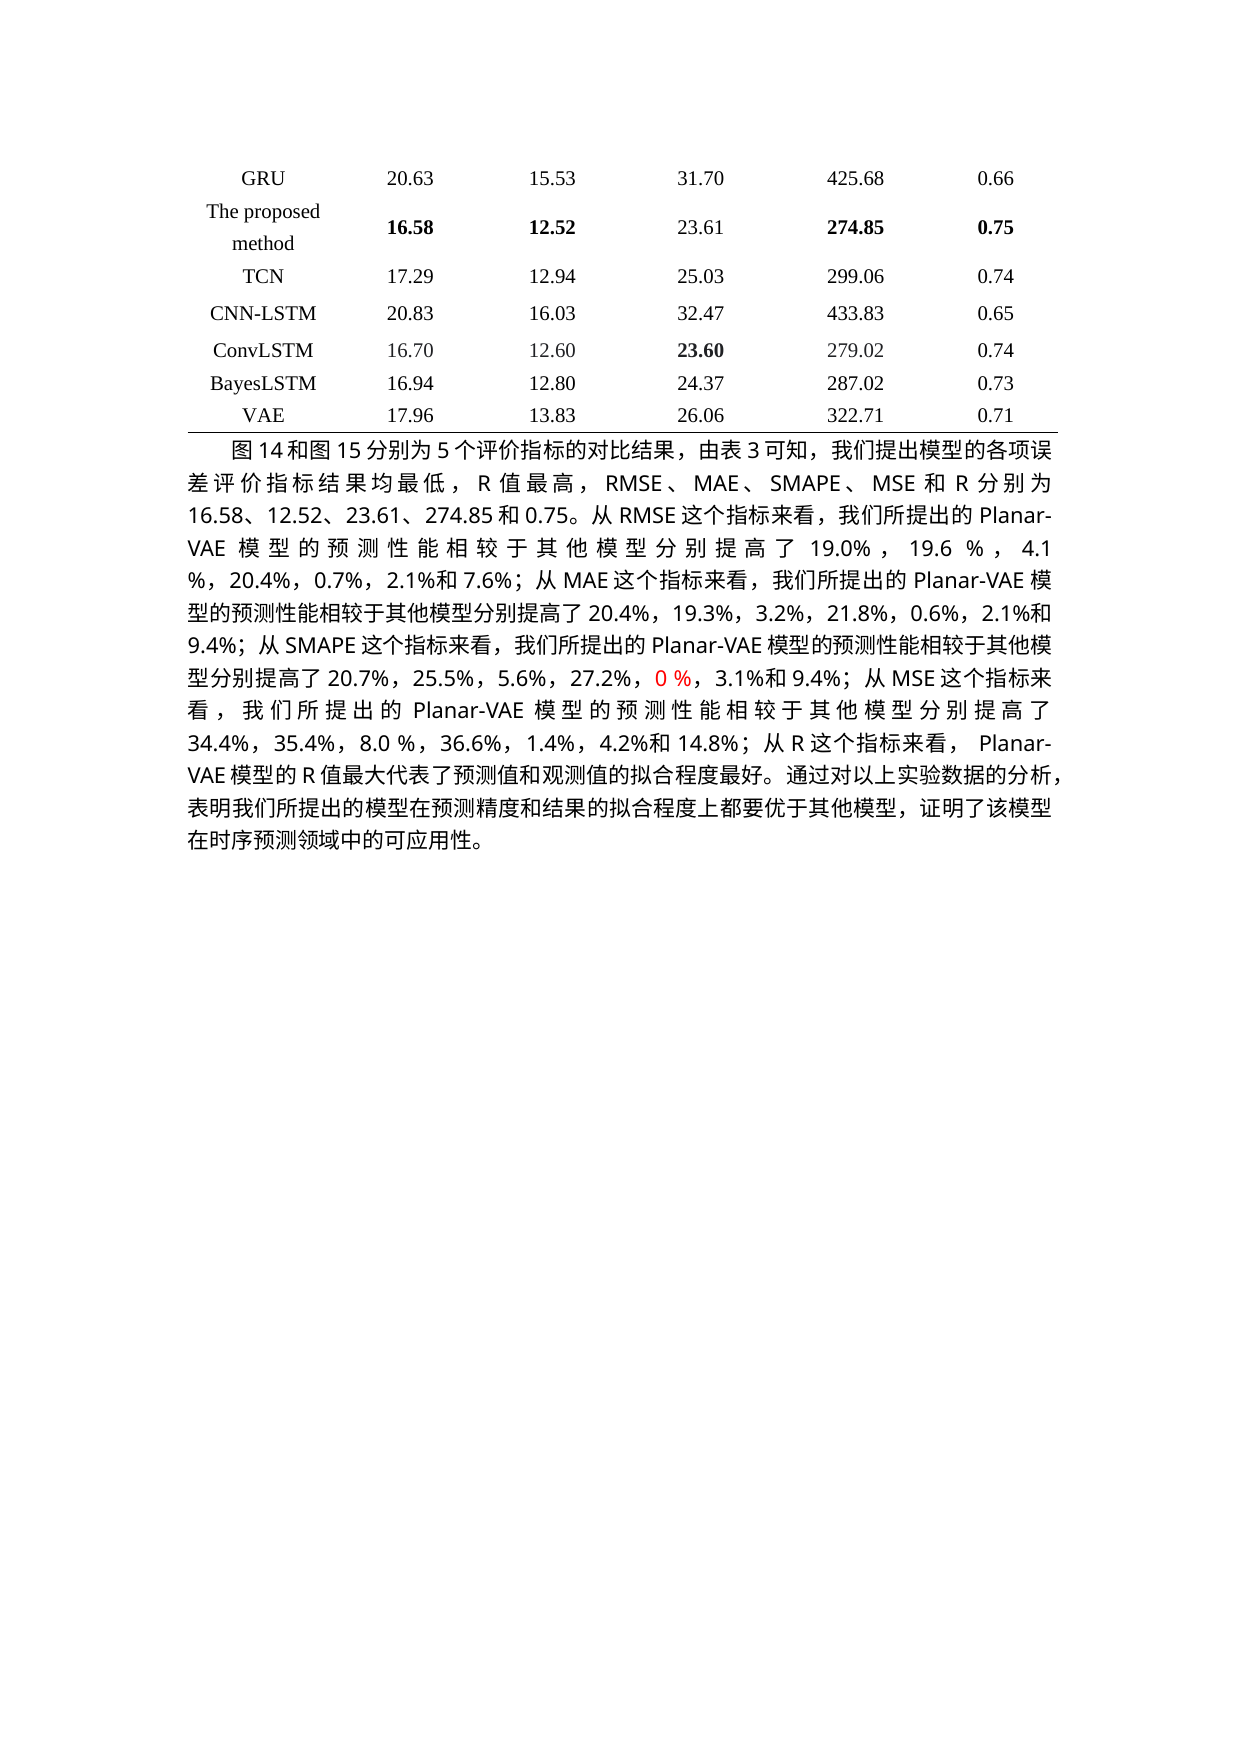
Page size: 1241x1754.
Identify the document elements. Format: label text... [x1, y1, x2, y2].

table_cell 287.02 [778, 367, 933, 399]
table_cell 24.37 [623, 367, 778, 399]
table_cell 0.74 [933, 260, 1058, 292]
table_cell 0.66 [933, 162, 1058, 194]
table_cell 13.83 [481, 399, 623, 432]
table_cell GRU [188, 162, 339, 194]
table_cell TCN [188, 260, 339, 292]
table_cell 17.29 [339, 260, 481, 292]
table_cell 12.52 [481, 195, 623, 259]
table_cell 0.71 [933, 399, 1058, 432]
table_cell 425.68 [778, 162, 933, 194]
table_cell 16.70 [339, 334, 481, 367]
table_cell BayesLSTM [188, 367, 339, 399]
table_cell 12.60 [481, 334, 623, 367]
table_cell 0.74 [933, 334, 1058, 367]
table_cell 299.06 [778, 260, 933, 292]
table_cell 0.75 [933, 195, 1058, 259]
table_cell VAE [188, 399, 339, 432]
table_cell 433.83 [778, 292, 933, 334]
table_cell 31.70 [623, 162, 778, 194]
table_cell 20.83 [339, 292, 481, 334]
table_cell 32.47 [623, 292, 778, 334]
table_cell 15.53 [481, 162, 623, 194]
table_cell CNN-LSTM [188, 292, 339, 334]
table_cell 0.65 [933, 292, 1058, 334]
text 图14和图15分别为5个评价指标的对比结果，由表3可知，我们提出模型的各项误差评价指标结果均最低，R值最高，RMSE、MAE、SMAPE、MSE和R分别为16.58、12.52、23.61、274.85和0.75。从RMSE这个指标来看，我们所提出的Planar-VAE模型的预测性能相较于其他模型分别提高了19.0%，19.6 %，4.1 %，20.4%，0.7%，2.1%和7.6%；从MAE这个指标来看，我们所提出的Planar-VAE模型的预测性能相较于其他模型分别提高了20.4%，19.3%，3.2%，21.8%，0.6%，2.1%和9.4%；从SMAPE这个指标来看，我们所提出的Planar-VAE模型的预测性能相较于其他模型分别提高了20.7%，25.5%，5.6%，27.2%，0 %，3.1%和9.4%；从MSE这个指标来看，我们所提出的Planar-VAE模型的预测性能相较于其他模型分别提高了34.4%，35.4%，8.0 %，36.6%，1.4%，4.2%和14.8%；从R这个指标来看， Planar-VAE模型的R值最大代表了预测值和观测值的拟合程度最好。通过对以上实验数据的分析，表明我们所提出的模型在预测精度和结果的拟合程度上都要优于其他模型，证明了该模型在时序预测领域中的可应用性。 [187, 433, 1053, 855]
table_cell 26.06 [623, 399, 778, 432]
table_cell 17.96 [339, 399, 481, 432]
table_cell 16.03 [481, 292, 623, 334]
table_cell 0.73 [933, 367, 1058, 399]
table_cell 279.02 [778, 334, 933, 367]
table_cell 16.58 [339, 195, 481, 259]
table_cell 25.03 [623, 260, 778, 292]
table_cell 12.80 [481, 367, 623, 399]
table_cell 274.85 [778, 195, 933, 259]
table_cell 20.63 [339, 162, 481, 194]
table_cell 322.71 [778, 399, 933, 432]
table_cell The proposed method [188, 195, 339, 259]
table_cell 12.94 [481, 260, 623, 292]
table_cell 16.94 [339, 367, 481, 399]
table_cell ConvLSTM [188, 334, 339, 367]
table_cell 23.61 [623, 195, 778, 259]
table_cell 23.60 [623, 334, 778, 367]
